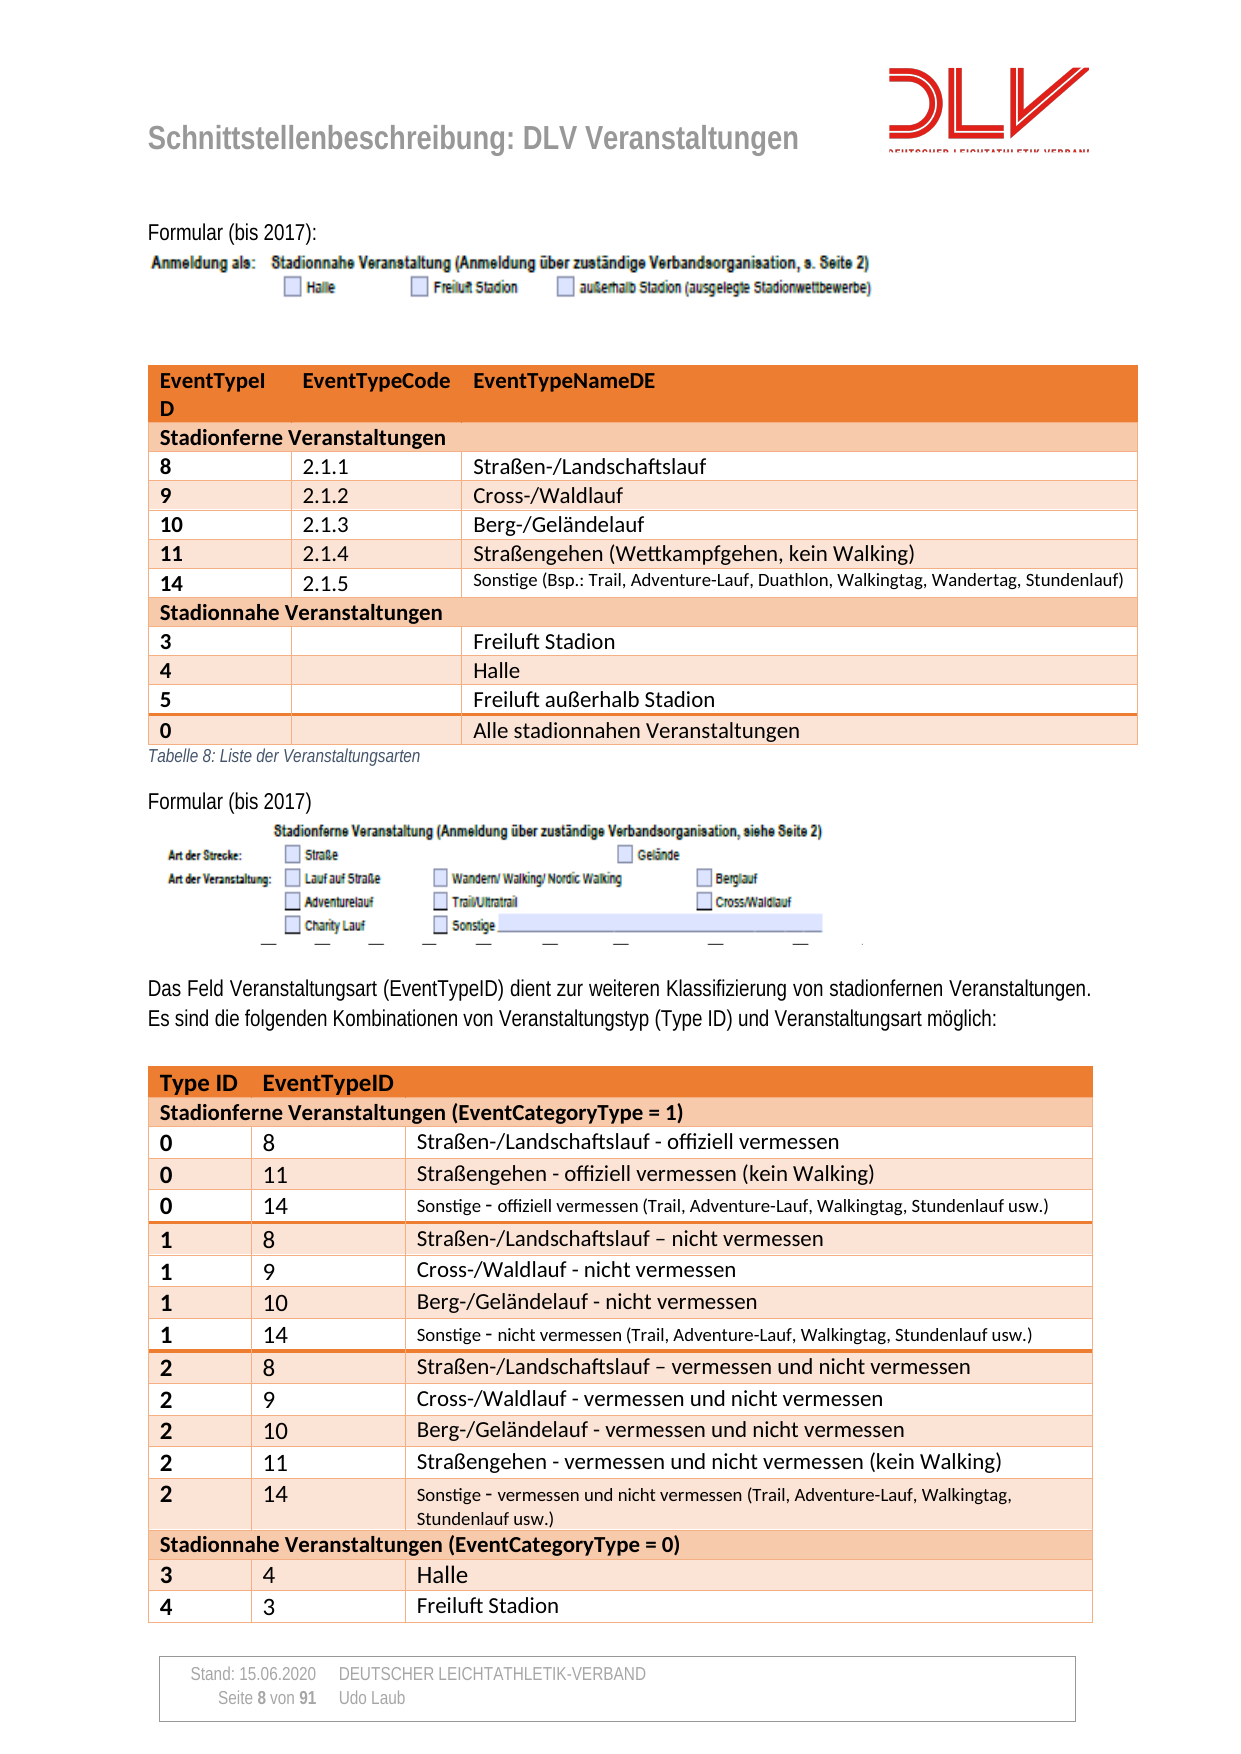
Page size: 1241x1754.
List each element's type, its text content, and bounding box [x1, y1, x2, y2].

table_cell 3 [149, 627, 291, 655]
table_header Type ID [149, 1067, 251, 1097]
table_cell Cross-/Waldlauf - vermessen und nicht vermessen [406, 1384, 1092, 1414]
table_cell Freiluft Stadion [406, 1591, 1092, 1622]
table_cell Cross-/Waldlauf [462, 481, 1137, 509]
table_cell 14 [252, 1190, 405, 1221]
table_cell 1 [149, 1287, 251, 1318]
table_cell Straßen-/Landschaftslauf – nicht vermessen [406, 1224, 1092, 1254]
table_cell 2 [149, 1353, 251, 1383]
text Das Feld Veranstaltungsart (EventTypeID) dient zur weiteren Klassifizierung von stadionfernen Veranstaltungen. Es sind die folgenden Kombinationen von Veranstaltungstyp (Type ID) und Veranstaltungsart möglich: [148, 975, 1092, 1031]
table_cell Straßengehen (Wettkampfgehen, kein Walking) [462, 540, 1137, 568]
table_cell 4 [252, 1560, 405, 1590]
picture [888, 67, 1089, 152]
table_cell 1 [149, 1224, 251, 1254]
table_cell 2 [149, 1416, 251, 1446]
table_cell 11 [252, 1159, 405, 1189]
table_cell 4 [149, 656, 291, 684]
table_cell 10 [149, 511, 291, 538]
picture [147, 817, 863, 945]
table_cell 14 [252, 1479, 405, 1529]
table_cell Berg-/Geländelauf [462, 511, 1137, 538]
table_header EventTypeCode [292, 366, 461, 422]
table_cell 5 [149, 685, 291, 713]
table_cell 1 [149, 1319, 251, 1349]
table_cell 2.1.2 [292, 481, 461, 509]
table_cell Sonstige (Bsp.: Trail, Adventure-Lauf, Duathlon, Walkingtag, Wandertag, Stundenlauf) [462, 569, 1137, 597]
table_cell 2.1.4 [292, 540, 461, 568]
picture [147, 248, 884, 304]
table_cell Sonstige - vermessen und nicht vermessen (Trail, Adventure-Lauf, Walkingtag, Stundenlauf usw.) [406, 1479, 1092, 1529]
table_cell Berg-/Geländelauf - vermessen und nicht vermessen [406, 1416, 1092, 1446]
table_cell 2 [149, 1447, 251, 1478]
table_cell 10 [252, 1416, 405, 1446]
table_cell 8 [252, 1353, 405, 1383]
table_cell 0 [149, 716, 291, 744]
table_cell Straßengehen - vermessen und nicht vermessen (kein Walking) [406, 1447, 1092, 1478]
table_cell Freiluft außerhalb Stadion [462, 685, 1137, 713]
table_cell 0 [149, 1190, 251, 1221]
table_cell 4 [149, 1591, 251, 1622]
table_cell 1 [149, 1256, 251, 1286]
table_cell 14 [252, 1319, 405, 1349]
table_cell Halle [462, 656, 1137, 684]
table_cell 9 [252, 1256, 405, 1286]
table_cell Freiluft Stadion [462, 627, 1137, 655]
table_cell Cross-/Waldlauf - nicht vermessen [406, 1256, 1092, 1286]
table_cell 2.1.5 [292, 569, 461, 597]
table_header EventTypeNameDE [462, 366, 1137, 422]
table_cell 8 [252, 1127, 405, 1158]
table_cell Stadionnahe Veranstaltungen (EventCategoryType = 0) [149, 1531, 1092, 1559]
table_header EventTypeID [149, 366, 291, 422]
table_cell Halle [406, 1560, 1092, 1590]
table_cell 11 [252, 1447, 405, 1478]
table_cell 3 [252, 1591, 405, 1622]
table_cell Stadionferne Veranstaltungen [149, 423, 1137, 451]
table_cell [292, 656, 461, 684]
table_header EventTypeID [252, 1067, 405, 1097]
table_cell Straßen-/Landschaftslauf [462, 452, 1137, 480]
table_cell Stadionferne Veranstaltungen (EventCategoryType = 1) [149, 1098, 1092, 1126]
table_cell 9 [149, 481, 291, 509]
text Formular (bis 2017): [148, 218, 1092, 245]
table_cell Sonstige - offiziell vermessen (Trail, Adventure-Lauf, Walkingtag, Stundenlauf usw.) [406, 1190, 1092, 1221]
table_cell 2.1.3 [292, 511, 461, 538]
table_cell 0 [149, 1127, 251, 1158]
table_cell 8 [149, 452, 291, 480]
table_cell Straßen-/Landschaftslauf – vermessen und nicht vermessen [406, 1353, 1092, 1383]
text Formular (bis 2017) [148, 788, 1092, 814]
table_cell Stadionnahe Veranstaltungen [149, 598, 1137, 626]
table_cell Alle stadionnahen Veranstaltungen [462, 716, 1137, 744]
table_cell 2 [149, 1479, 251, 1529]
table_cell 2.1.1 [292, 452, 461, 480]
table_cell [292, 716, 461, 744]
table_cell 11 [149, 540, 291, 568]
table_cell 2 [149, 1384, 251, 1414]
table_cell 10 [252, 1287, 405, 1318]
table_header [406, 1067, 1092, 1097]
table_cell Straßengehen - offiziell vermessen (kein Walking) [406, 1159, 1092, 1189]
table_cell 3 [149, 1560, 251, 1590]
table_cell Sonstige - nicht vermessen (Trail, Adventure-Lauf, Walkingtag, Stundenlauf usw.) [406, 1319, 1092, 1349]
table_cell [292, 627, 461, 655]
text Tabelle 8: Liste der Veranstaltungsarten [148, 745, 1092, 767]
table_cell 14 [149, 569, 291, 597]
table_cell Berg-/Geländelauf - nicht vermessen [406, 1287, 1092, 1318]
table_cell 8 [252, 1224, 405, 1254]
table_cell 9 [252, 1384, 405, 1414]
table_cell Straßen-/Landschaftslauf - offiziell vermessen [406, 1127, 1092, 1158]
table_cell [292, 685, 461, 713]
table_cell 0 [149, 1159, 251, 1189]
